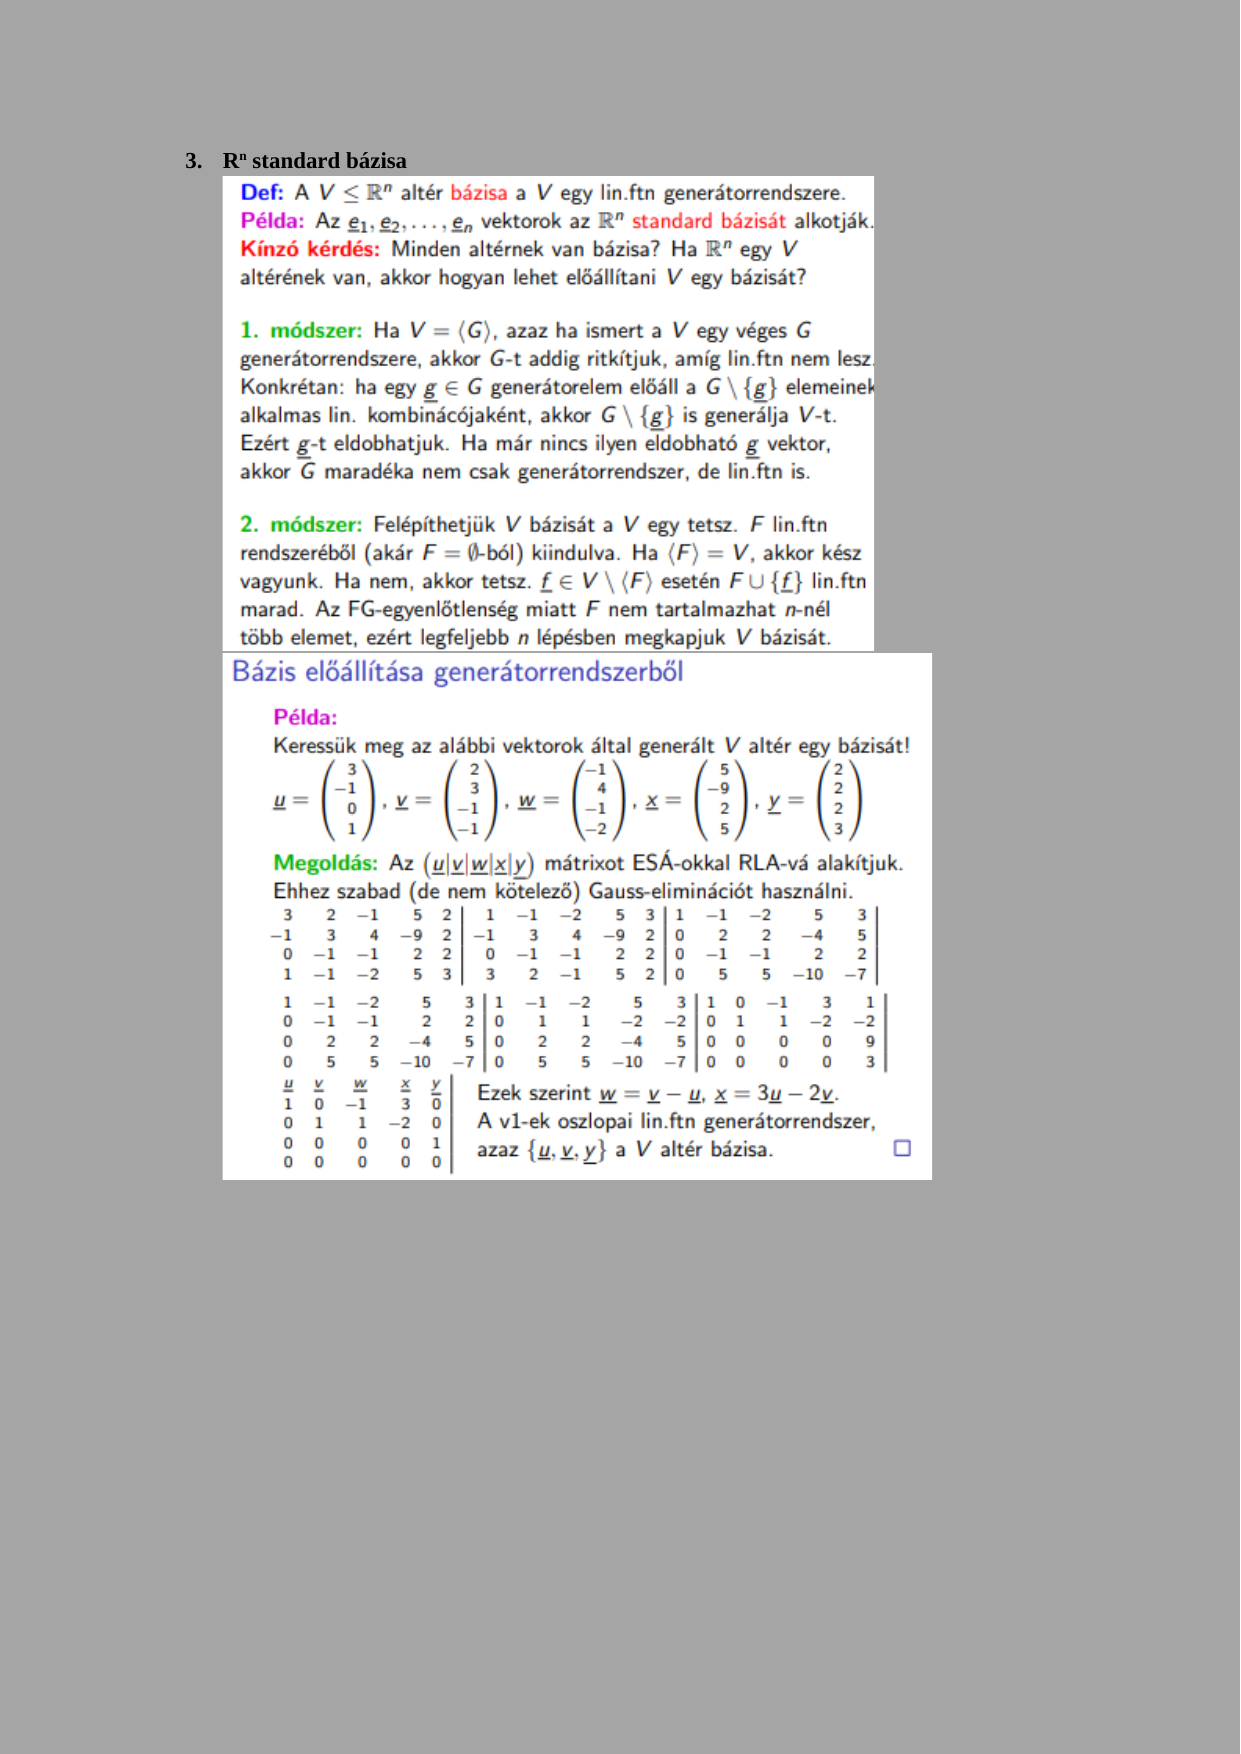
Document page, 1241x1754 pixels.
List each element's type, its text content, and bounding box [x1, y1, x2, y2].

picture [222, 653, 933, 1180]
list Rn standard bázisa [185, 148, 1093, 174]
picture [222, 176, 875, 651]
